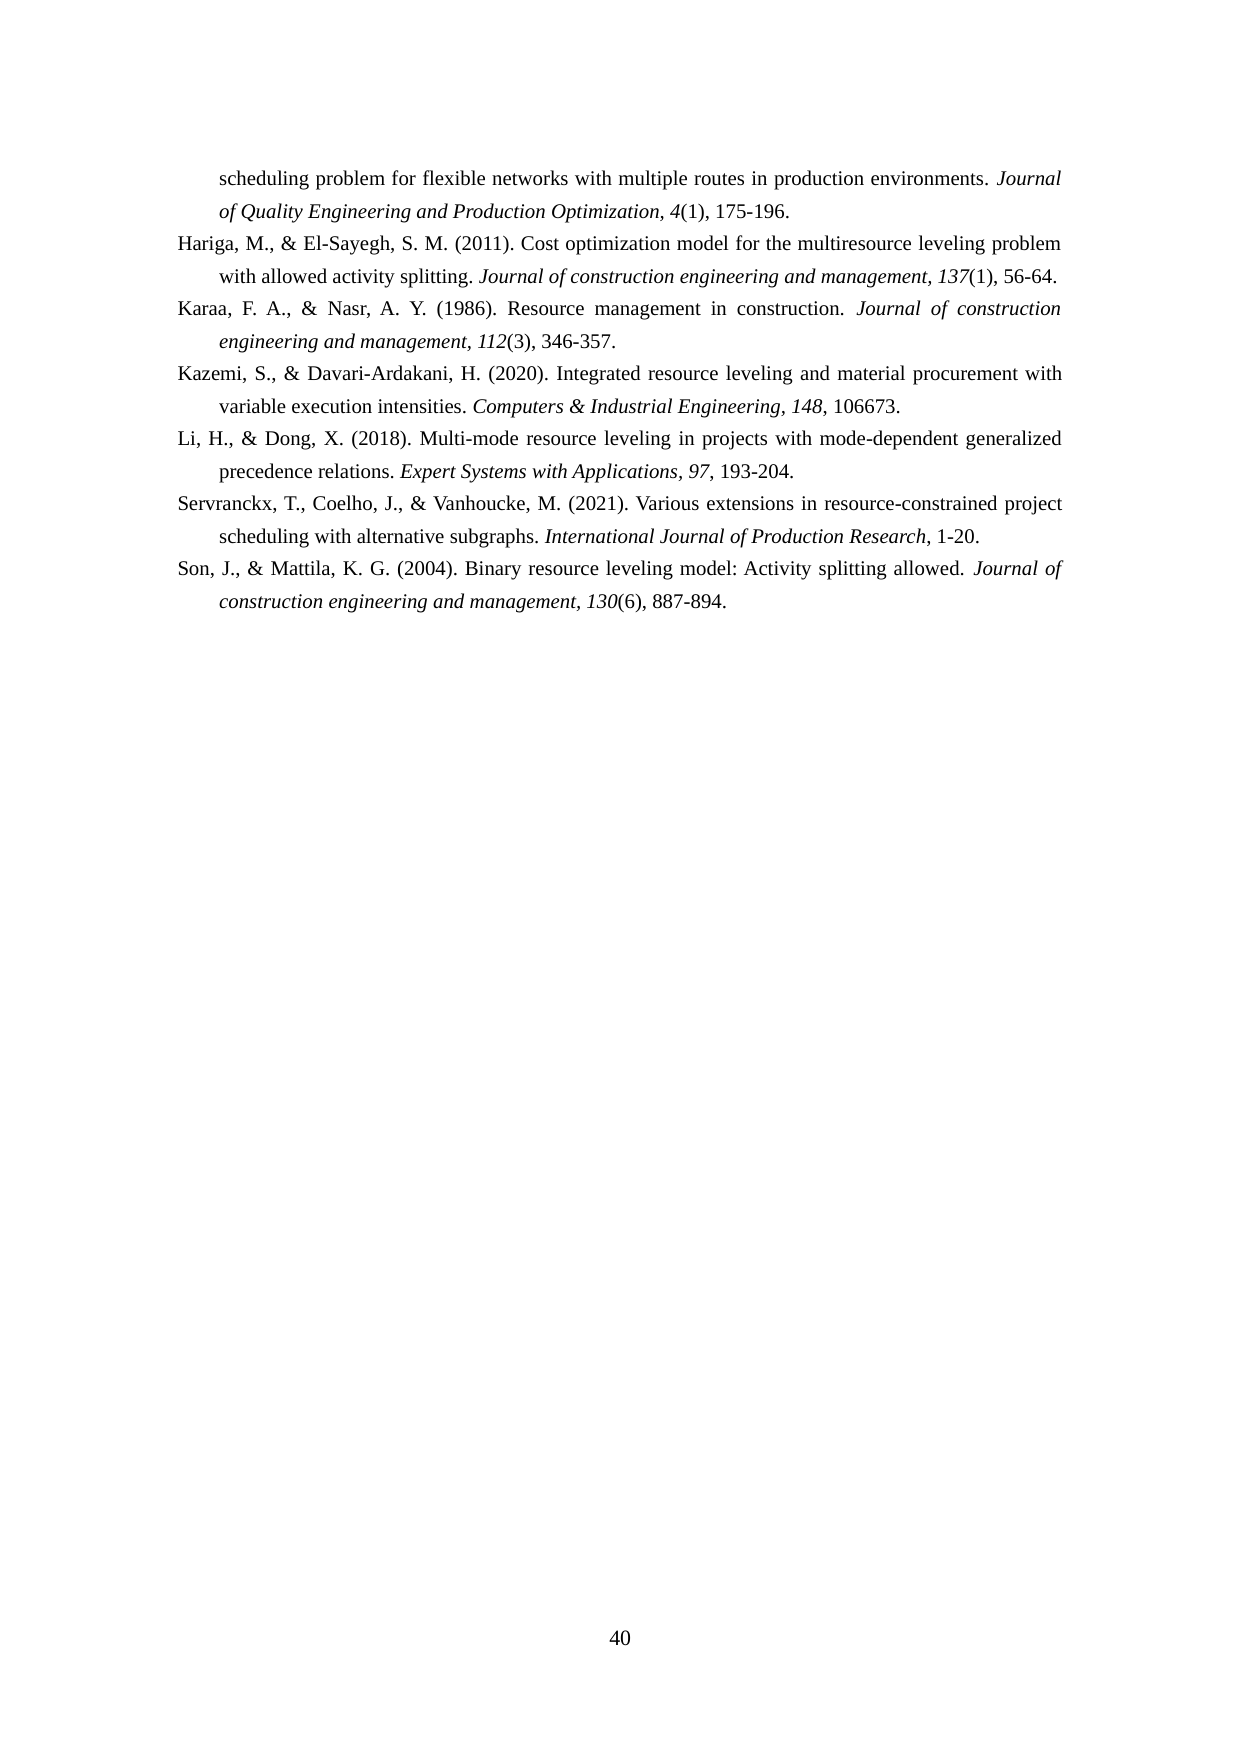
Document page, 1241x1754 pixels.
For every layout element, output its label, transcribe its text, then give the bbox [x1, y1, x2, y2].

text Li, H., & Dong, X. (2018). Multi-mode resource leveling in projects with mode-dependent generalized precedence relations. Expert Systems with Applications, 97, 193-204. [177, 422, 1063, 487]
text Kazemi, S., & Davari-Ardakani, H. (2020). Integrated resource leveling and material procurement with variable execution intensities. Computers & Industrial Engineering, 148, 106673. [177, 357, 1063, 422]
text Servranckx, T., Coelho, J., & Vanhoucke, M. (2021). Various extensions in resource-constrained project scheduling with alternative subgraphs. International Journal of Production Research, 1-20. [177, 487, 1063, 552]
text Son, J., & Mattila, K. G. (2004). Binary resource leveling model: Activity splitting allowed. Journal of construction engineering and management, 130(6), 887-894. [177, 552, 1063, 617]
text Hariga, M., & El-Sayegh, S. M. (2011). Cost optimization model for the multiresource leveling problem with allowed activity splitting. Journal of construction engineering and management, 137(1), 56-64. [177, 227, 1063, 292]
text Karaa, F. A., & Nasr, A. Y. (1986). Resource management in construction. Journal of construction engineering and management, 112(3), 346-357. [177, 292, 1063, 357]
